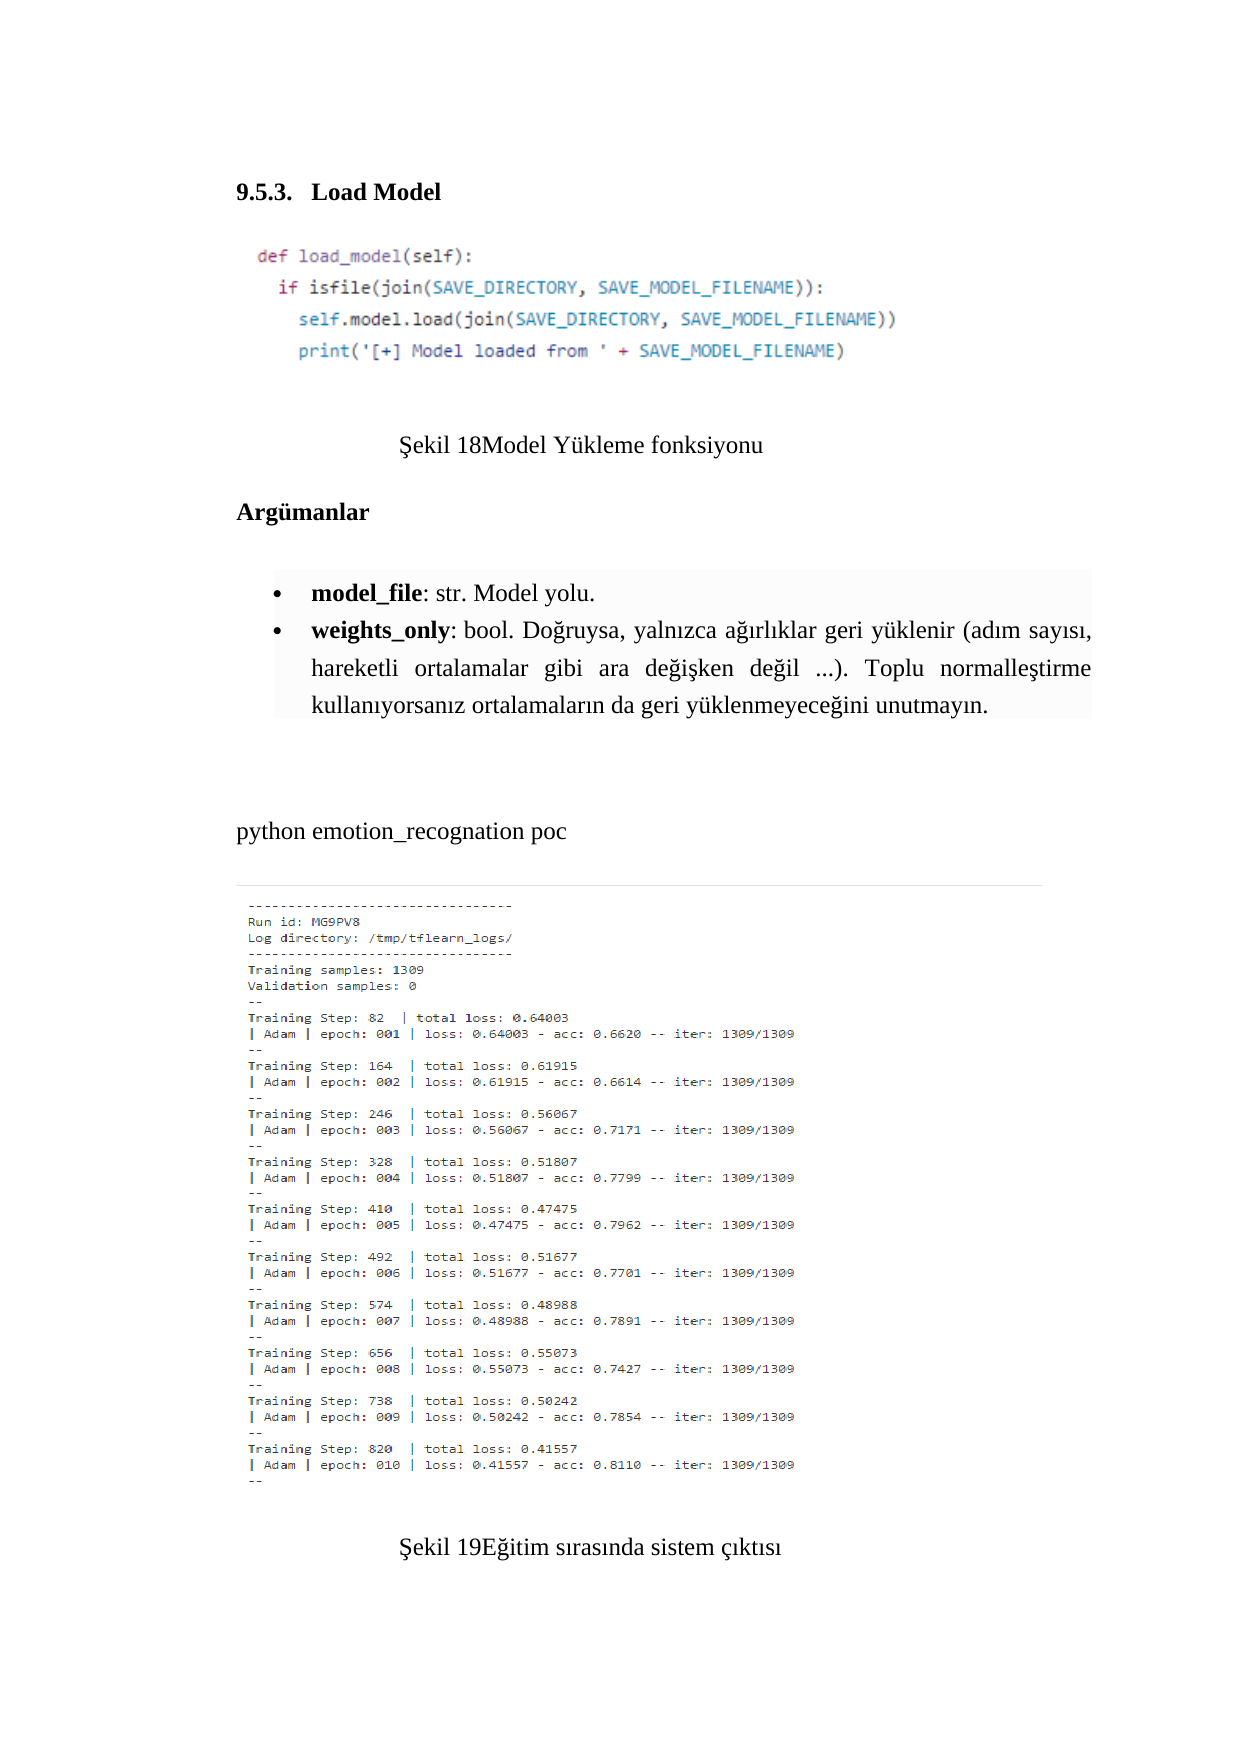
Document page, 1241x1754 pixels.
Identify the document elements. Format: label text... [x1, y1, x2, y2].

picture [236, 245, 926, 392]
list weights_only: bool. Doğruysa, yalnızca ağırlıklar geri yüklenir (adım sayısı, hareketli ortalamalar gibi ara değişken değil ...). Toplu normalleştirme kullanıyorsanız ortalamaların da geri yüklenmeyeceğini unutmayın. [274, 607, 1092, 719]
subtitle Load Model [236, 177, 1092, 206]
text Argümanlar [236, 497, 1092, 526]
list model_file: str. Model yolu. [274, 569, 1092, 607]
text python emotion_recognation poc [236, 816, 1092, 845]
picture [236, 884, 1043, 1493]
